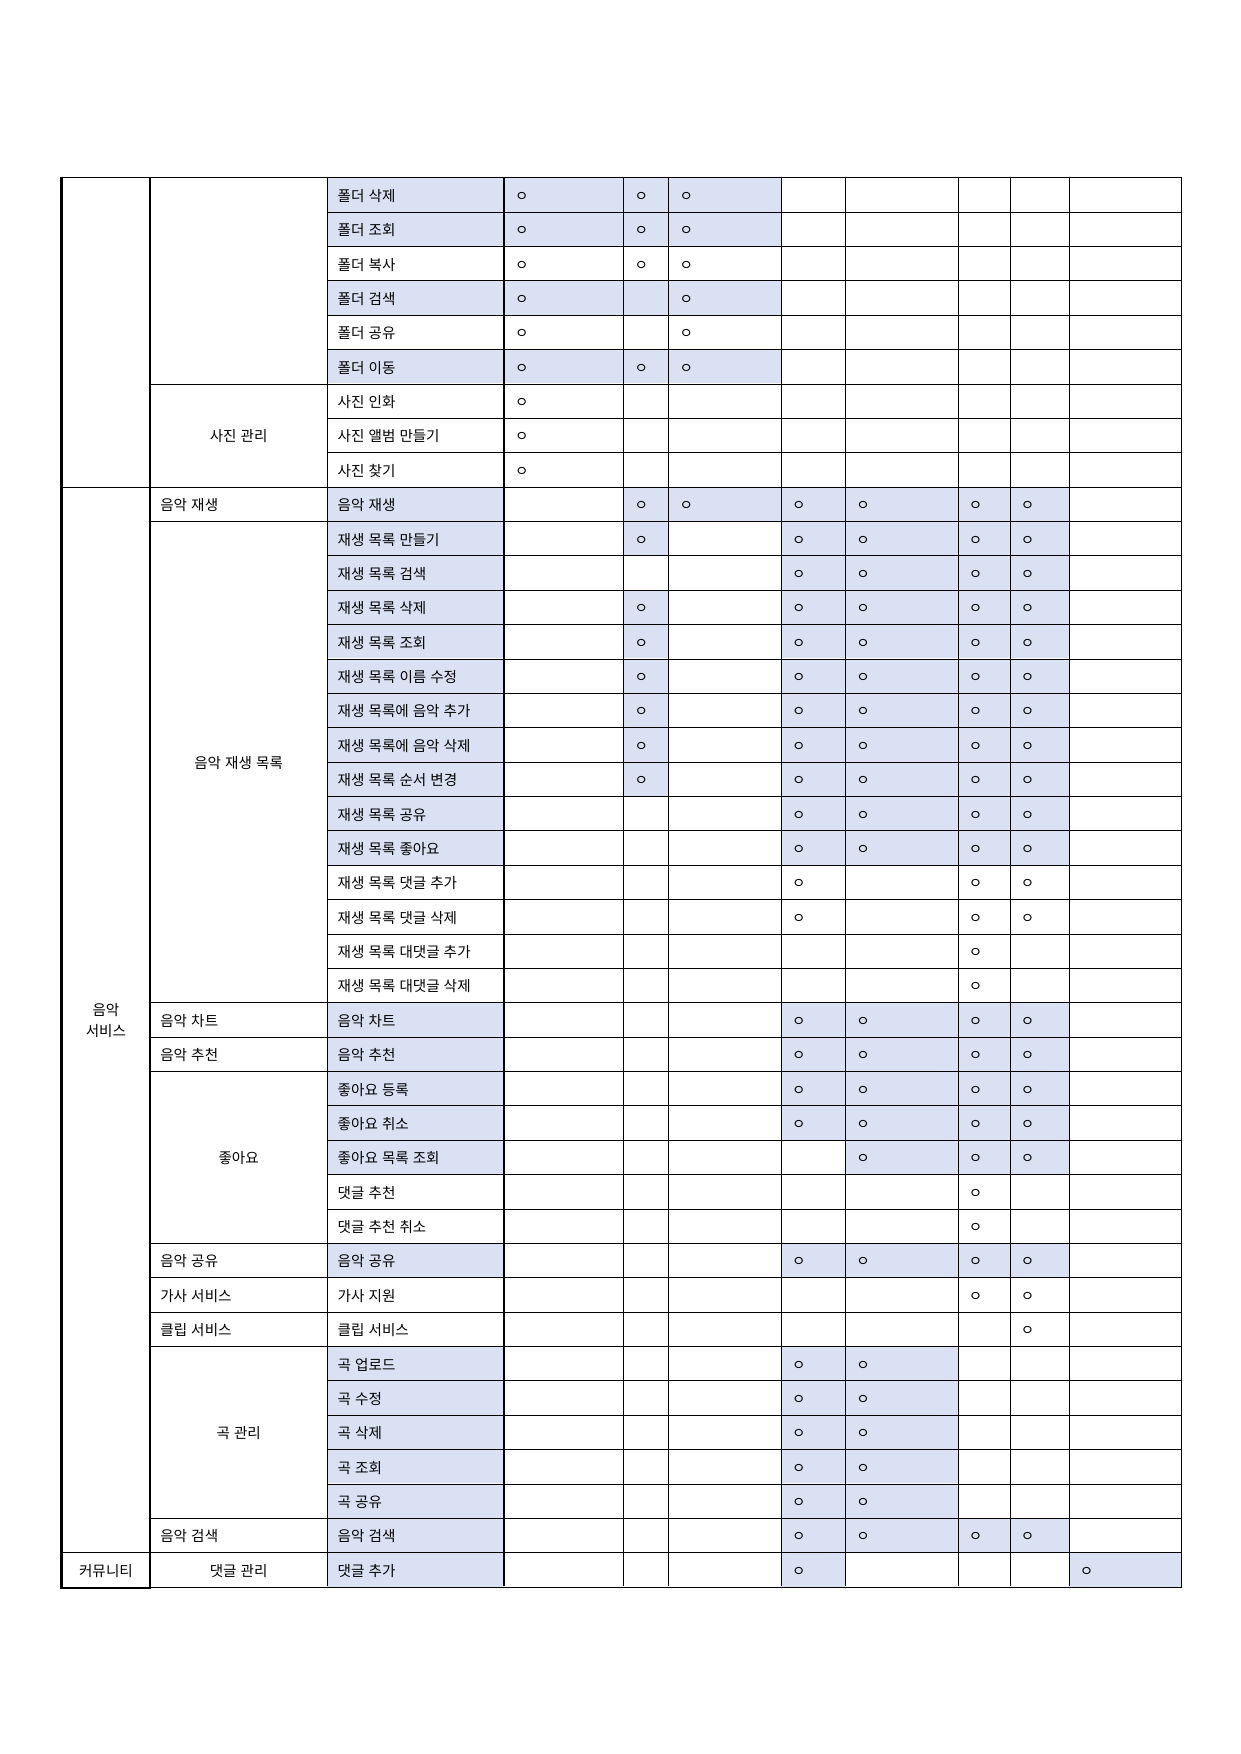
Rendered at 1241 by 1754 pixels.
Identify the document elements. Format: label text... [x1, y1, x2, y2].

table_cell ㅇ [624, 178, 668, 212]
table_cell [1011, 247, 1069, 280]
table_cell [1070, 866, 1181, 899]
table_cell [505, 694, 623, 727]
table_cell [669, 1141, 781, 1174]
table_cell [505, 935, 623, 968]
table_cell [1070, 1313, 1181, 1346]
table_cell [959, 213, 1010, 246]
table_cell [1011, 419, 1069, 452]
table_cell [624, 1141, 668, 1174]
table_cell ㅇ [505, 178, 623, 212]
table_cell [1070, 350, 1181, 383]
table_cell [669, 522, 781, 555]
table_cell ㅇ [505, 385, 623, 418]
table_cell ㅇ [846, 1106, 958, 1140]
table_cell [624, 1210, 668, 1243]
table_cell ㅇ [624, 728, 668, 762]
table_cell [782, 453, 845, 487]
table_cell ㅇ [1011, 866, 1069, 899]
table_cell 재생 목록 좋아요 [328, 831, 503, 865]
table_cell ㅇ [959, 728, 1010, 762]
table_cell 사진 관리 [151, 385, 327, 487]
table_cell ㅇ [959, 522, 1010, 555]
table_cell ㅇ [846, 1519, 958, 1552]
table_cell 음악 차트 [151, 1003, 327, 1037]
table_cell ㅇ [669, 247, 781, 280]
table_cell 재생 목록 댓글 추가 [328, 866, 503, 899]
table_cell [624, 1416, 668, 1449]
table_cell ㅇ [782, 1519, 845, 1552]
table_cell [1070, 1381, 1181, 1415]
table_cell ㅇ [669, 178, 781, 212]
table_cell ㅇ [782, 728, 845, 762]
table_cell ㅇ [846, 591, 958, 624]
table_cell 재생 목록 공유 [328, 797, 503, 830]
table_cell [1070, 1210, 1181, 1243]
table_cell [669, 591, 781, 624]
table_cell ㅇ [1011, 694, 1069, 727]
table_cell [959, 419, 1010, 452]
table_cell [624, 1347, 668, 1380]
table_cell ㅇ [846, 625, 958, 658]
table_cell [624, 1003, 668, 1037]
table_cell 음악 차트 [328, 1003, 503, 1037]
table_cell [846, 178, 958, 212]
table_cell [505, 1519, 623, 1552]
table_cell ㅇ [624, 522, 668, 555]
table_cell ㅇ [959, 1519, 1010, 1552]
table_cell [624, 1244, 668, 1277]
table_cell 폴더 공유 [328, 316, 503, 349]
table_cell [669, 1278, 781, 1312]
table_cell ㅇ [959, 1278, 1010, 1312]
table_cell [669, 969, 781, 1002]
table_cell [669, 831, 781, 865]
table_cell [505, 831, 623, 865]
table_cell ㅇ [846, 1038, 958, 1071]
table_cell ㅇ [846, 1450, 958, 1483]
table_cell 곡 삭제 [328, 1416, 503, 1449]
table_cell ㅇ [959, 797, 1010, 830]
table_cell ㅇ [505, 281, 623, 315]
table_cell ㅇ [624, 213, 668, 246]
table_cell [846, 935, 958, 968]
table_cell [505, 1038, 623, 1071]
table_cell [624, 1485, 668, 1518]
table_cell [1070, 178, 1181, 212]
table_cell [505, 1244, 623, 1277]
table_cell [782, 1278, 845, 1312]
table_cell 음악 검색 [328, 1519, 503, 1552]
table_cell [959, 316, 1010, 349]
table_cell ㅇ [1011, 1106, 1069, 1140]
table_cell 폴더 조회 [328, 213, 503, 246]
table_cell [624, 797, 668, 830]
table_cell [846, 969, 958, 1002]
table_cell [782, 213, 845, 246]
table_cell 곡 업로드 [328, 1347, 503, 1380]
table_cell 가사 서비스 [151, 1278, 327, 1312]
table_cell [669, 1347, 781, 1380]
table_cell [846, 1210, 958, 1243]
table_cell [846, 350, 958, 383]
table_cell [505, 1003, 623, 1037]
table_cell [505, 488, 623, 521]
table_cell [782, 1313, 845, 1346]
table_cell 음악 재생 [328, 488, 503, 521]
table_cell [1070, 247, 1181, 280]
table_cell [1070, 591, 1181, 624]
table_cell [846, 900, 958, 933]
table_cell [959, 1313, 1010, 1346]
table_cell ㅇ [1011, 1072, 1069, 1105]
table_cell [1070, 1038, 1181, 1071]
table_cell ㅇ [959, 935, 1010, 968]
table_cell ㅇ [782, 1003, 845, 1037]
table_cell [669, 1072, 781, 1105]
table_cell ㅇ [782, 625, 845, 658]
table_cell [624, 1313, 668, 1346]
table_cell [846, 1313, 958, 1346]
table_cell [505, 866, 623, 899]
table_cell [669, 728, 781, 762]
table_cell [505, 1106, 623, 1140]
table_cell [624, 1106, 668, 1140]
table_cell ㅇ [669, 350, 781, 383]
table_cell ㅇ [624, 591, 668, 624]
table_cell [624, 1175, 668, 1208]
table_cell [1070, 1485, 1181, 1518]
table_cell [624, 831, 668, 865]
table_cell 재생 목록 검색 [328, 556, 503, 590]
table_cell ㅇ [1011, 591, 1069, 624]
table_cell [624, 969, 668, 1002]
table_cell [846, 213, 958, 246]
table_cell ㅇ [959, 1175, 1010, 1208]
table_cell [669, 1210, 781, 1243]
table_cell ㅇ [1011, 831, 1069, 865]
table_cell 곡 관리 [151, 1347, 327, 1518]
table_cell ㅇ [846, 763, 958, 796]
table_cell [1011, 1175, 1069, 1208]
table_cell ㅇ [781, 1553, 846, 1587]
table_cell [505, 900, 623, 933]
table_cell [505, 1313, 623, 1346]
table_cell ㅇ [669, 488, 781, 521]
table_cell [782, 969, 845, 1002]
table_cell [1070, 831, 1181, 865]
table_cell ㅇ [846, 1485, 958, 1518]
table_cell ㅇ [624, 694, 668, 727]
table_cell [1070, 1450, 1181, 1483]
table_cell ㅇ [846, 1141, 958, 1174]
table_cell ㅇ [782, 556, 845, 590]
table_cell ㅇ [669, 281, 781, 315]
table_cell 좋아요 목록 조회 [328, 1141, 503, 1174]
table_cell [505, 1381, 623, 1415]
table_cell ㅇ [1011, 1313, 1069, 1346]
table_cell ㅇ [1011, 660, 1069, 693]
table_cell 폴더 이동 [328, 350, 503, 383]
table_cell [1070, 763, 1181, 796]
table_cell ㅇ [846, 728, 958, 762]
table_cell ㅇ [959, 488, 1010, 521]
table_cell [505, 591, 623, 624]
table_cell ㅇ [959, 556, 1010, 590]
table_cell [846, 1278, 958, 1312]
table_cell 댓글 추천 [328, 1175, 503, 1208]
table_cell [782, 1210, 845, 1243]
table_cell [624, 1553, 669, 1587]
table_cell [624, 1038, 668, 1071]
table_cell ㅇ [959, 1038, 1010, 1071]
table_cell [624, 281, 668, 315]
table_cell [959, 1450, 1010, 1483]
table_cell [669, 1450, 781, 1483]
table_cell [669, 866, 781, 899]
table_cell [669, 625, 781, 658]
table_cell [624, 316, 668, 349]
table_cell ㅇ [959, 1072, 1010, 1105]
table_cell ㅇ [846, 694, 958, 727]
table_cell ㅇ [505, 316, 623, 349]
table_cell [1011, 350, 1069, 383]
table_cell [1070, 316, 1181, 349]
table_cell ㅇ [959, 900, 1010, 933]
table_cell [505, 1450, 623, 1483]
table_cell [1011, 385, 1069, 418]
table_cell [1011, 453, 1069, 487]
table_cell [1011, 213, 1069, 246]
table_cell [1070, 488, 1181, 521]
table_cell ㅇ [1011, 1003, 1069, 1037]
table_cell [505, 1210, 623, 1243]
table_cell ㅇ [782, 763, 845, 796]
table_cell [1011, 1416, 1069, 1449]
table_cell [1070, 1141, 1181, 1174]
table_cell [1010, 1553, 1069, 1587]
table_cell [959, 1416, 1010, 1449]
table_cell [669, 1381, 781, 1415]
table_cell [959, 178, 1010, 212]
table_cell 댓글 관리 [151, 1553, 327, 1587]
table_cell [624, 1381, 668, 1415]
table_cell [624, 900, 668, 933]
table_cell [1070, 900, 1181, 933]
table_cell [959, 1485, 1010, 1518]
table_cell ㅇ [624, 350, 668, 383]
table_cell [782, 385, 845, 418]
table_cell [846, 419, 958, 452]
table_cell [846, 385, 958, 418]
table_cell ㅇ [782, 1106, 845, 1140]
table_cell ㅇ [959, 969, 1010, 1002]
table_cell [624, 453, 668, 487]
table_cell [669, 1313, 781, 1346]
table_cell [959, 1347, 1010, 1380]
table_cell [1070, 1175, 1181, 1208]
table_cell ㅇ [624, 247, 668, 280]
table_cell ㅇ [959, 694, 1010, 727]
table_cell 곡 공유 [328, 1485, 503, 1518]
table_cell 음악 서비스 [63, 488, 149, 1552]
table_cell [504, 1553, 624, 1587]
table_cell ㅇ [782, 1244, 845, 1277]
table_cell ㅇ [624, 763, 668, 796]
table_cell ㅇ [782, 522, 845, 555]
table_cell ㅇ [959, 831, 1010, 865]
table_cell 커뮤니티 [63, 1553, 149, 1587]
table_cell [1070, 213, 1181, 246]
table_cell [669, 763, 781, 796]
table_cell ㅇ [1011, 1278, 1069, 1312]
table_cell ㅇ [624, 660, 668, 693]
table_cell [1070, 969, 1181, 1002]
table_cell ㅇ [1011, 1519, 1069, 1552]
table_cell [669, 1175, 781, 1208]
table_cell [669, 1553, 781, 1587]
table_cell ㅇ [624, 488, 668, 521]
table_cell [505, 556, 623, 590]
table_cell [505, 763, 623, 796]
table_cell [782, 316, 845, 349]
table_cell [846, 866, 958, 899]
table_cell ㅇ [959, 763, 1010, 796]
table_cell [846, 1175, 958, 1208]
table_cell [669, 1416, 781, 1449]
table_cell ㅇ [959, 660, 1010, 693]
table_cell [1070, 522, 1181, 555]
table_cell [782, 1175, 845, 1208]
table_cell ㅇ [782, 900, 845, 933]
table_cell ㅇ [846, 831, 958, 865]
table_cell ㅇ [959, 866, 1010, 899]
table_cell [669, 419, 781, 452]
table_cell [669, 935, 781, 968]
table_cell ㅇ [782, 866, 845, 899]
table_cell 클립 서비스 [328, 1313, 503, 1346]
table_cell [624, 935, 668, 968]
table_cell ㅇ [846, 556, 958, 590]
table_cell [505, 1141, 623, 1174]
table_cell [782, 247, 845, 280]
table_cell [505, 625, 623, 658]
table_cell [669, 1485, 781, 1518]
table_cell ㅇ [505, 453, 623, 487]
table_cell 재생 목록 댓글 삭제 [328, 900, 503, 933]
table_cell ㅇ [846, 1072, 958, 1105]
table_cell [669, 556, 781, 590]
table_cell [669, 1003, 781, 1037]
table_cell ㅇ [782, 488, 845, 521]
table_cell ㅇ [669, 213, 781, 246]
table_cell ㅇ [782, 1485, 845, 1518]
table_cell 재생 목록 대댓글 추가 [328, 935, 503, 968]
table_cell [1011, 1381, 1069, 1415]
table_cell ㅇ [1069, 1553, 1181, 1587]
table_cell [1070, 694, 1181, 727]
table_cell [624, 556, 668, 590]
table_cell [624, 1450, 668, 1483]
table_cell [669, 900, 781, 933]
table_cell [624, 866, 668, 899]
table_cell ㅇ [1011, 728, 1069, 762]
table_cell ㅇ [959, 625, 1010, 658]
table_cell [959, 247, 1010, 280]
table_cell 음악 공유 [151, 1244, 327, 1277]
table_cell [505, 1416, 623, 1449]
table_cell ㅇ [624, 625, 668, 658]
table_cell 사진 앨범 만들기 [328, 419, 503, 452]
table_cell [782, 419, 845, 452]
table_cell [1070, 1003, 1181, 1037]
table_cell [1070, 1106, 1181, 1140]
table_cell [505, 1485, 623, 1518]
table_cell ㅇ [1011, 900, 1069, 933]
table_cell [1011, 1347, 1069, 1380]
table_cell 음악 공유 [328, 1244, 503, 1277]
table_cell [958, 1553, 1010, 1587]
table_cell [959, 350, 1010, 383]
table_cell 좋아요 등록 [328, 1072, 503, 1105]
table_cell ㅇ [505, 350, 623, 383]
table_cell [959, 1381, 1010, 1415]
table_cell [669, 385, 781, 418]
table_cell [1070, 935, 1181, 968]
table_cell [669, 1519, 781, 1552]
table_cell [959, 281, 1010, 315]
table_cell [1011, 1450, 1069, 1483]
table_cell ㅇ [959, 1106, 1010, 1140]
table_cell [1070, 1347, 1181, 1380]
table_cell [1070, 385, 1181, 418]
table_cell ㅇ [782, 831, 845, 865]
table_cell [1070, 1519, 1181, 1552]
table_cell ㅇ [846, 1347, 958, 1380]
table_cell [669, 1038, 781, 1071]
table_cell 음악 검색 [151, 1519, 327, 1552]
table_cell 사진 찾기 [328, 453, 503, 487]
table_cell 음악 재생 [151, 488, 327, 521]
table_cell [669, 1106, 781, 1140]
table_cell [1070, 453, 1181, 487]
table_cell [846, 1553, 958, 1587]
table_cell ㅇ [1011, 1141, 1069, 1174]
table_cell ㅇ [959, 1003, 1010, 1037]
table_cell [505, 522, 623, 555]
table_cell 클립 서비스 [151, 1313, 327, 1346]
table_cell 폴더 검색 [328, 281, 503, 315]
table_cell 재생 목록 조회 [328, 625, 503, 658]
table_cell [782, 1141, 845, 1174]
table_cell [1070, 419, 1181, 452]
table_cell 재생 목록 이름 수정 [328, 660, 503, 693]
table_cell [624, 419, 668, 452]
table_cell ㅇ [782, 1416, 845, 1449]
table_cell ㅇ [959, 591, 1010, 624]
table_cell ㅇ [1011, 1244, 1069, 1277]
table_cell ㅇ [1011, 1038, 1069, 1071]
table_cell ㅇ [1011, 625, 1069, 658]
table_cell ㅇ [846, 522, 958, 555]
table_cell [624, 385, 668, 418]
table_cell [1070, 1278, 1181, 1312]
table_cell 좋아요 취소 [328, 1106, 503, 1140]
table_cell ㅇ [846, 1416, 958, 1449]
table_cell [1011, 1485, 1069, 1518]
table_cell 폴더 삭제 [328, 178, 503, 212]
table_cell [1070, 1244, 1181, 1277]
table_cell 댓글 추가 [327, 1553, 504, 1587]
table_cell 재생 목록 삭제 [328, 591, 503, 624]
table_cell [669, 797, 781, 830]
table_cell ㅇ [846, 1003, 958, 1037]
table_cell [959, 453, 1010, 487]
table_cell ㅇ [782, 1072, 845, 1105]
table_cell 곡 조회 [328, 1450, 503, 1483]
table_cell [1070, 281, 1181, 315]
table_cell [1070, 625, 1181, 658]
table_cell [846, 316, 958, 349]
table_cell [846, 281, 958, 315]
table_cell [1011, 178, 1069, 212]
table_cell ㅇ [846, 488, 958, 521]
table_cell ㅇ [782, 1381, 845, 1415]
table_cell ㅇ [1011, 763, 1069, 796]
table_cell [1011, 316, 1069, 349]
table_cell ㅇ [782, 797, 845, 830]
table_cell [782, 281, 845, 315]
table_cell ㅇ [505, 213, 623, 246]
table_cell [624, 1519, 668, 1552]
table_cell 음악 추천 [328, 1038, 503, 1071]
table_cell 폴더 관리 [151, 178, 327, 383]
table_cell [846, 247, 958, 280]
table_cell ㅇ [1011, 488, 1069, 521]
table_cell 사진 인화 [328, 385, 503, 418]
table_cell [1070, 1072, 1181, 1105]
table_cell [1011, 935, 1069, 968]
table_cell [669, 660, 781, 693]
table_cell ㅇ [782, 1347, 845, 1380]
table_cell ㅇ [846, 1244, 958, 1277]
table_cell [1070, 556, 1181, 590]
table_cell [669, 453, 781, 487]
table_cell ㅇ [959, 1141, 1010, 1174]
table_cell [505, 1175, 623, 1208]
table_cell [959, 385, 1010, 418]
table_cell [505, 797, 623, 830]
table_cell ㅇ [1011, 797, 1069, 830]
table_cell [1070, 1416, 1181, 1449]
table_cell [782, 178, 845, 212]
table_cell [505, 728, 623, 762]
table_cell [1070, 660, 1181, 693]
table_cell ㅇ [846, 660, 958, 693]
table_cell 재생 목록 대댓글 삭제 [328, 969, 503, 1002]
table_cell [1011, 969, 1069, 1002]
table_cell [1011, 281, 1069, 315]
table_cell [624, 1072, 668, 1105]
table_cell [1070, 797, 1181, 830]
table_cell 음악 재생 목록 [151, 522, 327, 1002]
table_cell ㅇ [846, 1381, 958, 1415]
table_cell 곡 수정 [328, 1381, 503, 1415]
table_cell ㅇ [782, 591, 845, 624]
table_cell ㅇ [505, 247, 623, 280]
table_cell 재생 목록에 음악 추가 [328, 694, 503, 727]
table_cell [669, 694, 781, 727]
table_cell 가사 지원 [328, 1278, 503, 1312]
table_cell 폴더 복사 [328, 247, 503, 280]
table_cell ㅇ [782, 660, 845, 693]
table_cell 재생 목록 순서 변경 [328, 763, 503, 796]
table_cell [1070, 728, 1181, 762]
table_cell ㅇ [505, 419, 623, 452]
table_cell [782, 350, 845, 383]
table_cell ㅇ [1011, 522, 1069, 555]
table_cell ㅇ [846, 797, 958, 830]
table_cell [505, 969, 623, 1002]
table_cell ㅇ [669, 316, 781, 349]
table_cell ㅇ [782, 1450, 845, 1483]
table_cell [505, 660, 623, 693]
table_cell ㅇ [782, 1038, 845, 1071]
table_cell [505, 1347, 623, 1380]
table_cell 재생 목록에 음악 삭제 [328, 728, 503, 762]
table_cell 좋아요 [151, 1072, 327, 1243]
table_cell ㅇ [1011, 556, 1069, 590]
table_cell 재생 목록 만들기 [328, 522, 503, 555]
table_cell [669, 1244, 781, 1277]
table_cell ㅇ [959, 1244, 1010, 1277]
table_cell [505, 1278, 623, 1312]
table_cell ㅇ [782, 694, 845, 727]
table_cell [1011, 1210, 1069, 1243]
table_cell [624, 1278, 668, 1312]
table_cell 음악 추천 [151, 1038, 327, 1071]
table_cell [782, 935, 845, 968]
table_cell ㅇ [959, 1210, 1010, 1243]
table_cell 댓글 추천 취소 [328, 1210, 503, 1243]
table_cell [846, 453, 958, 487]
table_cell [505, 1072, 623, 1105]
